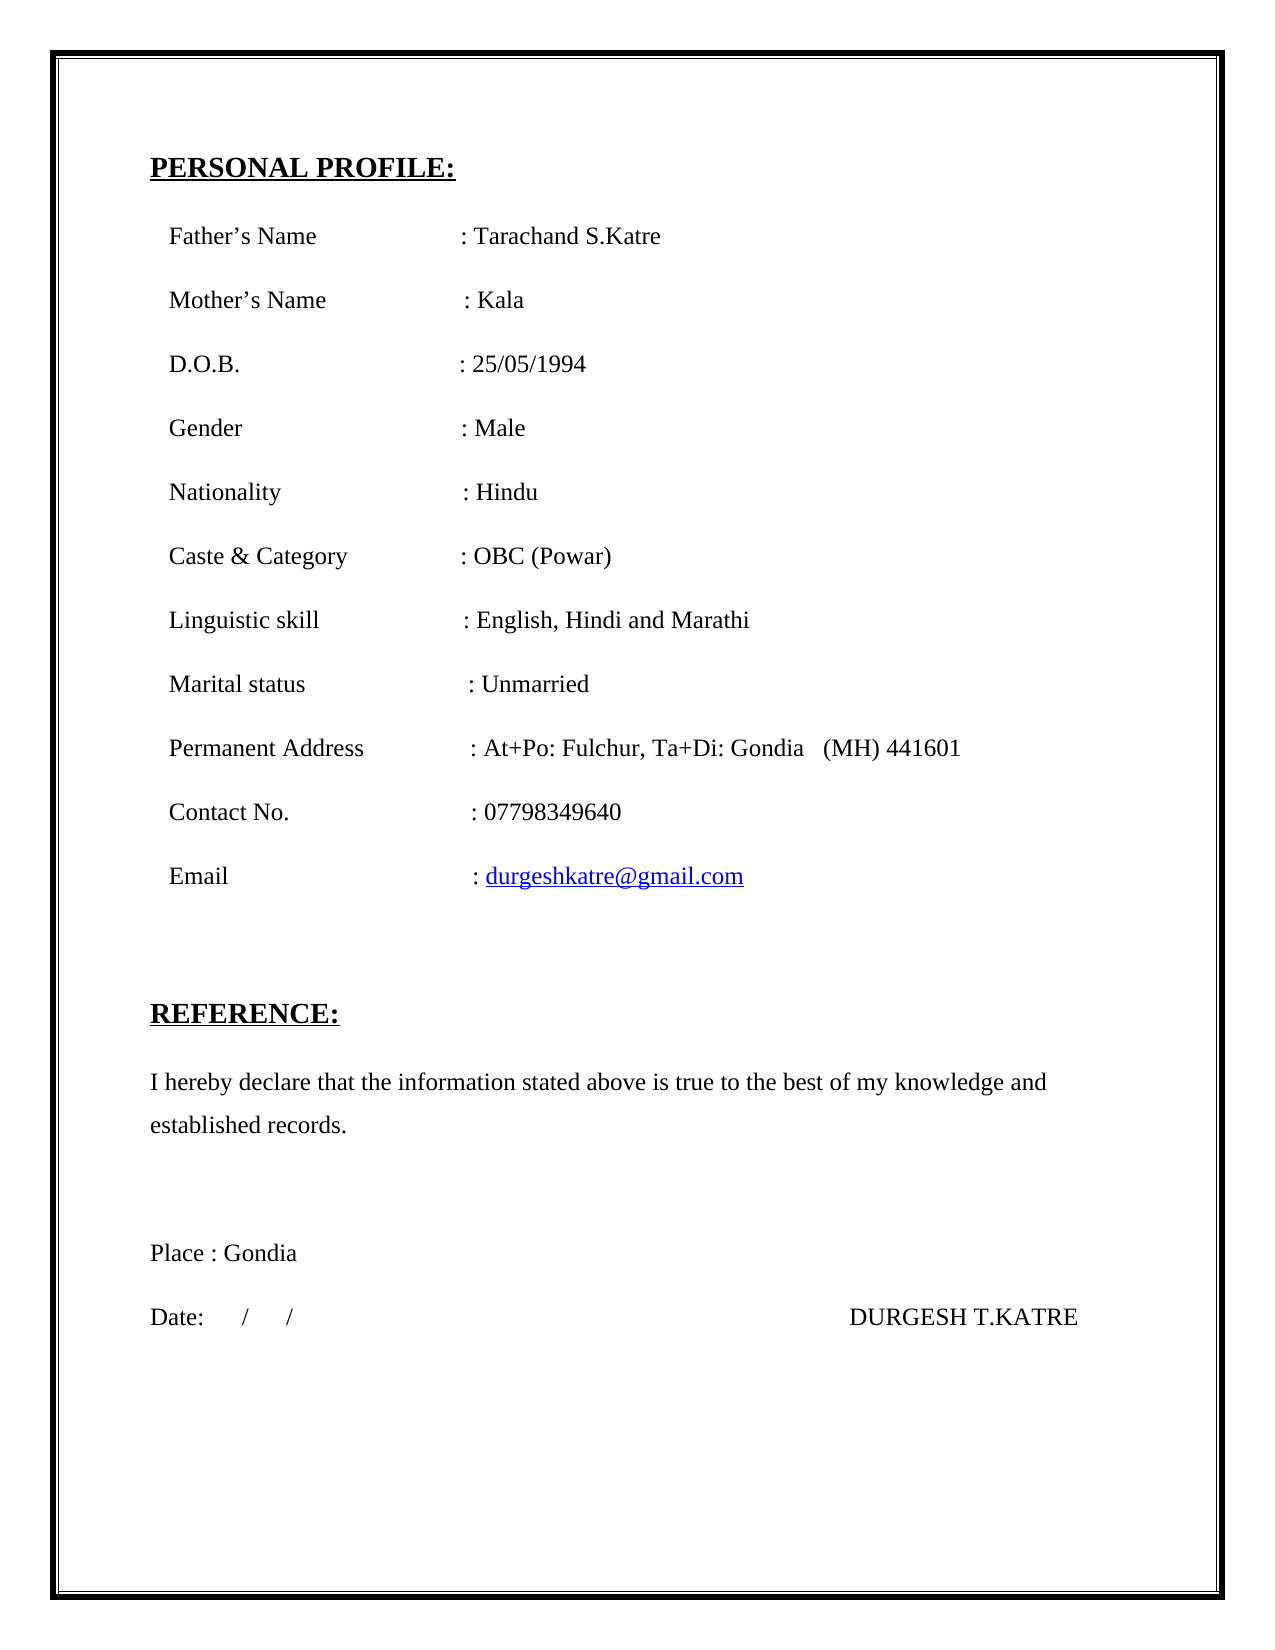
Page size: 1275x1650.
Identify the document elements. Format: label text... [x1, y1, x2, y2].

text Permanent Address : At+Po: Fulchur, Ta+Di: Gondia (MH) 441601 [150, 733, 1125, 762]
text Date: / / DURGESH T.KATRE [150, 1302, 1125, 1331]
text Nationality : Hindu [150, 477, 1125, 506]
text D.O.B. : 25/05/1994 [150, 349, 1125, 378]
text Contact No. : 07798349640 [150, 797, 1125, 826]
text Caste & Category : OBC (Powar) [150, 541, 1125, 570]
text Marital status : Unmarried [150, 669, 1125, 698]
text Gender : Male [150, 413, 1125, 442]
text Father’s Name : Tarachand S.Katre [150, 221, 1125, 250]
text PERSONAL PROFILE: [150, 150, 1125, 183]
text Linguistic skill : English, Hindi and Marathi [150, 605, 1125, 634]
text REFERENCE: [150, 996, 1125, 1029]
text I hereby declare that the information stated above is true to the best of my knowledge and established records. [150, 1067, 1125, 1139]
text Place : Gondia [150, 1238, 1125, 1267]
text Mother’s Name : Kala [150, 285, 1125, 314]
text Email : durgeshkatre@gmail.com [150, 861, 1125, 889]
